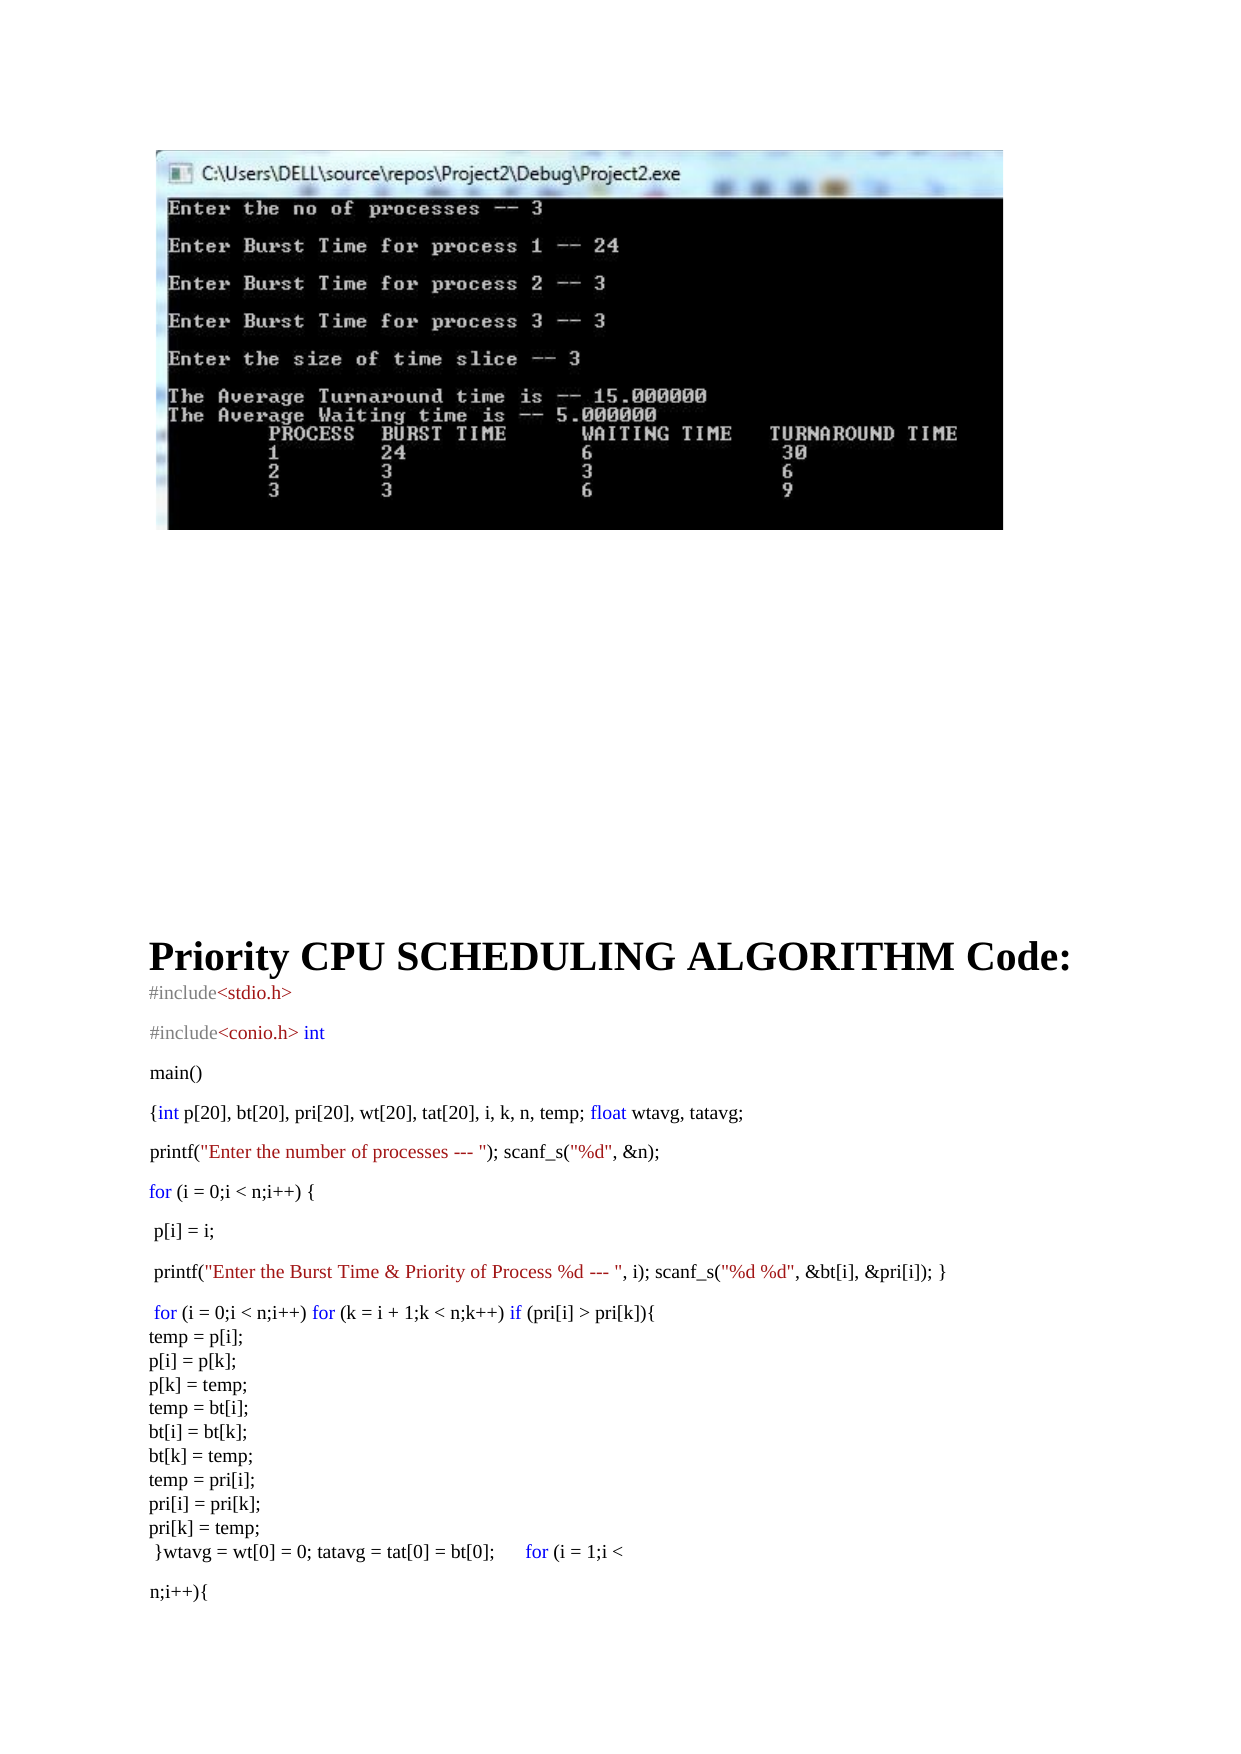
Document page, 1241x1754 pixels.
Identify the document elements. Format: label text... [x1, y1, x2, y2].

text for (i = 0;i < n;i++) { p[i] = i; [148, 1179, 317, 1242]
text p[i] = p[k]; p[k] = temp; temp = bt[i]; bt[i] = bt[k]; bt[k] = temp; temp = pri[i]; pri[i] = pri[k]; pri[k] = temp; [148, 1349, 262, 1538]
text {int p[20], bt[20], pri[20], wt[20], tat[20], i, k, n, temp; float wtavg, tatavg; printf("Enter the number of processes --- "); scanf_s("%d", &n); [148, 1101, 745, 1163]
picture [155, 150, 1004, 530]
text printf("Enter the Burst Time & Priority of Process %d --- ", i); scanf_s("%d %d", &bt[i], &pri[i]); } [154, 1260, 1113, 1283]
text #include<stdio.h> #include<conio.h> int main() [148, 981, 326, 1084]
text Priority CPU SCHEDULING ALGORITHM Code: [148, 931, 1113, 979]
text for (i = 0;i < n;i++) for (k = i + 1;k < n;k++) if (pri[i] > pri[k]){ temp = p[i]; [148, 1301, 669, 1347]
text }wtavg = wt[0] = 0; tatavg = tat[0] = bt[0]; for (i = 1;i < n;i++){ [149, 1540, 624, 1603]
